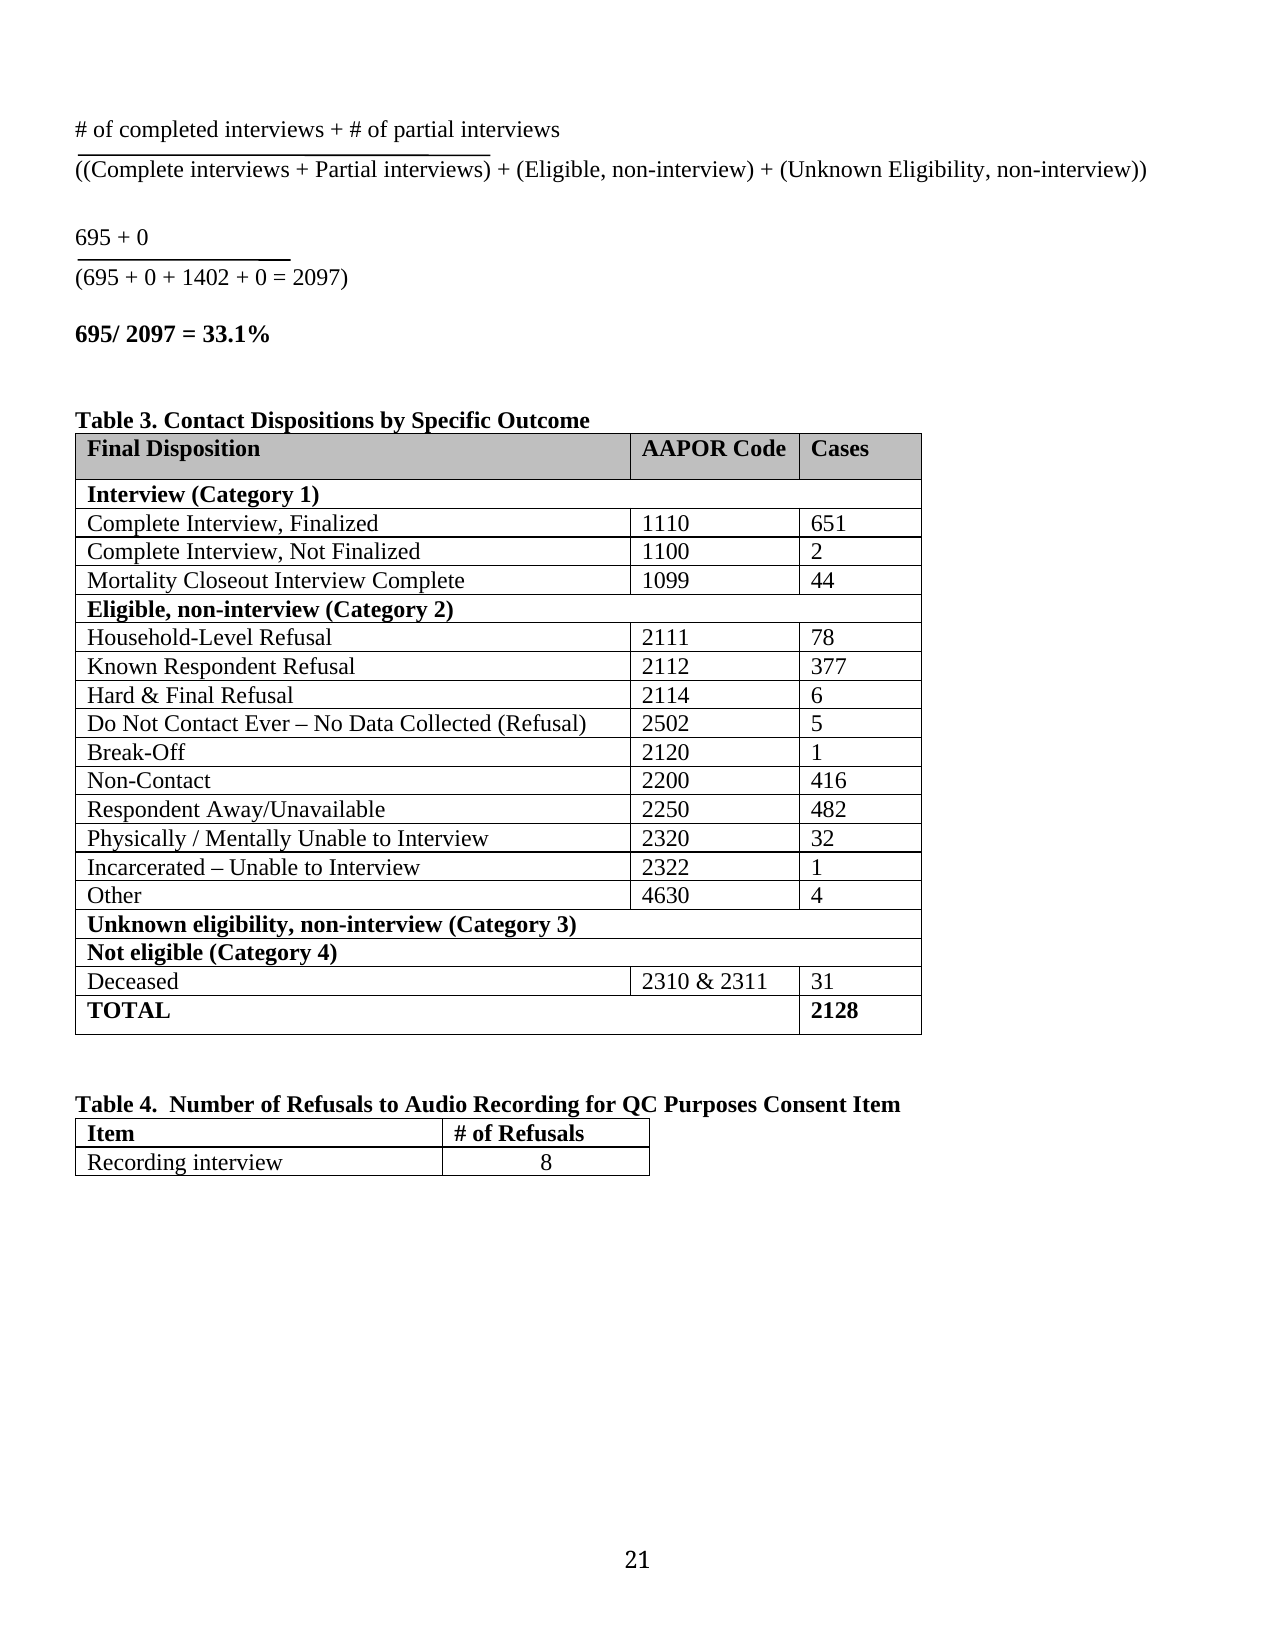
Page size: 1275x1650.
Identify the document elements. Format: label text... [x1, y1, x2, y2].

text # of completed interviews + # of partial interviews [75, 115, 1200, 143]
table_cell 651 [800, 509, 921, 536]
table_cell 1110 [631, 509, 799, 536]
table_cell 2320 [631, 824, 799, 851]
text 695/ 2097 = 33.1% [75, 319, 1200, 348]
table_cell Eligible, non-interview (Category 2) [76, 595, 921, 622]
table_header AAPOR Code [631, 434, 799, 479]
table_cell Complete Interview, Not Finalized [76, 538, 630, 565]
table_header Cases [800, 434, 921, 479]
table_cell Other [76, 881, 630, 909]
table_cell 2128 [800, 996, 921, 1034]
table_cell Recording interview [76, 1148, 442, 1175]
table_cell Deceased [76, 967, 630, 995]
table_cell Physically / Mentally Unable to Interview [76, 824, 630, 851]
table_cell 2502 [631, 709, 799, 737]
table_cell Non-Contact [76, 767, 630, 794]
table_cell Break-Off [76, 738, 630, 766]
table_header Final Disposition [76, 434, 630, 479]
table_cell Known Respondent Refusal [76, 652, 630, 679]
text Table 3. Contact Dispositions by Specific Outcome [75, 406, 1200, 433]
table_cell 2250 [631, 795, 799, 823]
table_cell 1099 [631, 566, 799, 594]
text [75, 155, 1200, 183]
table_cell 482 [800, 795, 921, 823]
table_cell 416 [800, 767, 921, 794]
table_cell 78 [800, 623, 921, 651]
table_cell Unknown eligibility, non-interview (Category 3) [76, 910, 921, 937]
table_cell Mortality Closeout Interview Complete [76, 566, 630, 594]
table_cell 4 [800, 881, 921, 909]
table_cell 377 [800, 652, 921, 679]
table_header # of Refusals [443, 1119, 649, 1146]
table_cell 2111 [631, 623, 799, 651]
table_cell 2322 [631, 853, 799, 880]
table_cell Household-Level Refusal [76, 623, 630, 651]
table_cell 5 [800, 709, 921, 737]
table_cell 2310 & 2311 [631, 967, 799, 995]
table_cell 1 [800, 853, 921, 880]
table_cell 2200 [631, 767, 799, 794]
table_cell 1 [800, 738, 921, 766]
table_cell Complete Interview, Finalized [76, 509, 630, 536]
table_cell 2112 [631, 652, 799, 679]
table_cell Interview (Category 1) [76, 480, 921, 508]
table_cell 2120 [631, 738, 799, 766]
text Table 4. Number of Refusals to Audio Recording for QC Purposes Consent Item [75, 1090, 1200, 1118]
table_cell Respondent Away/Unavailable [76, 795, 630, 823]
text 695 + 0 [75, 223, 1200, 251]
table_cell 8 [443, 1148, 649, 1175]
table_cell Incarcerated – Unable to Interview [76, 853, 630, 880]
table_cell 4630 [631, 881, 799, 909]
table_cell 44 [800, 566, 921, 594]
table_cell 6 [800, 681, 921, 708]
table_cell Do Not Contact Ever – No Data Collected (Refusal) [76, 709, 630, 737]
table_cell Hard & Final Refusal [76, 681, 630, 708]
table_cell TOTAL [76, 996, 799, 1034]
table_cell 31 [800, 967, 921, 995]
table_cell Not eligible (Category 4) [76, 939, 921, 966]
text (695 + 0 + 1402 + 0 = 2097) [75, 263, 1200, 291]
table_cell 1100 [631, 538, 799, 565]
table_cell 2 [800, 538, 921, 565]
table_header Item [76, 1119, 442, 1146]
table_cell 32 [800, 824, 921, 851]
table_cell 2114 [631, 681, 799, 708]
